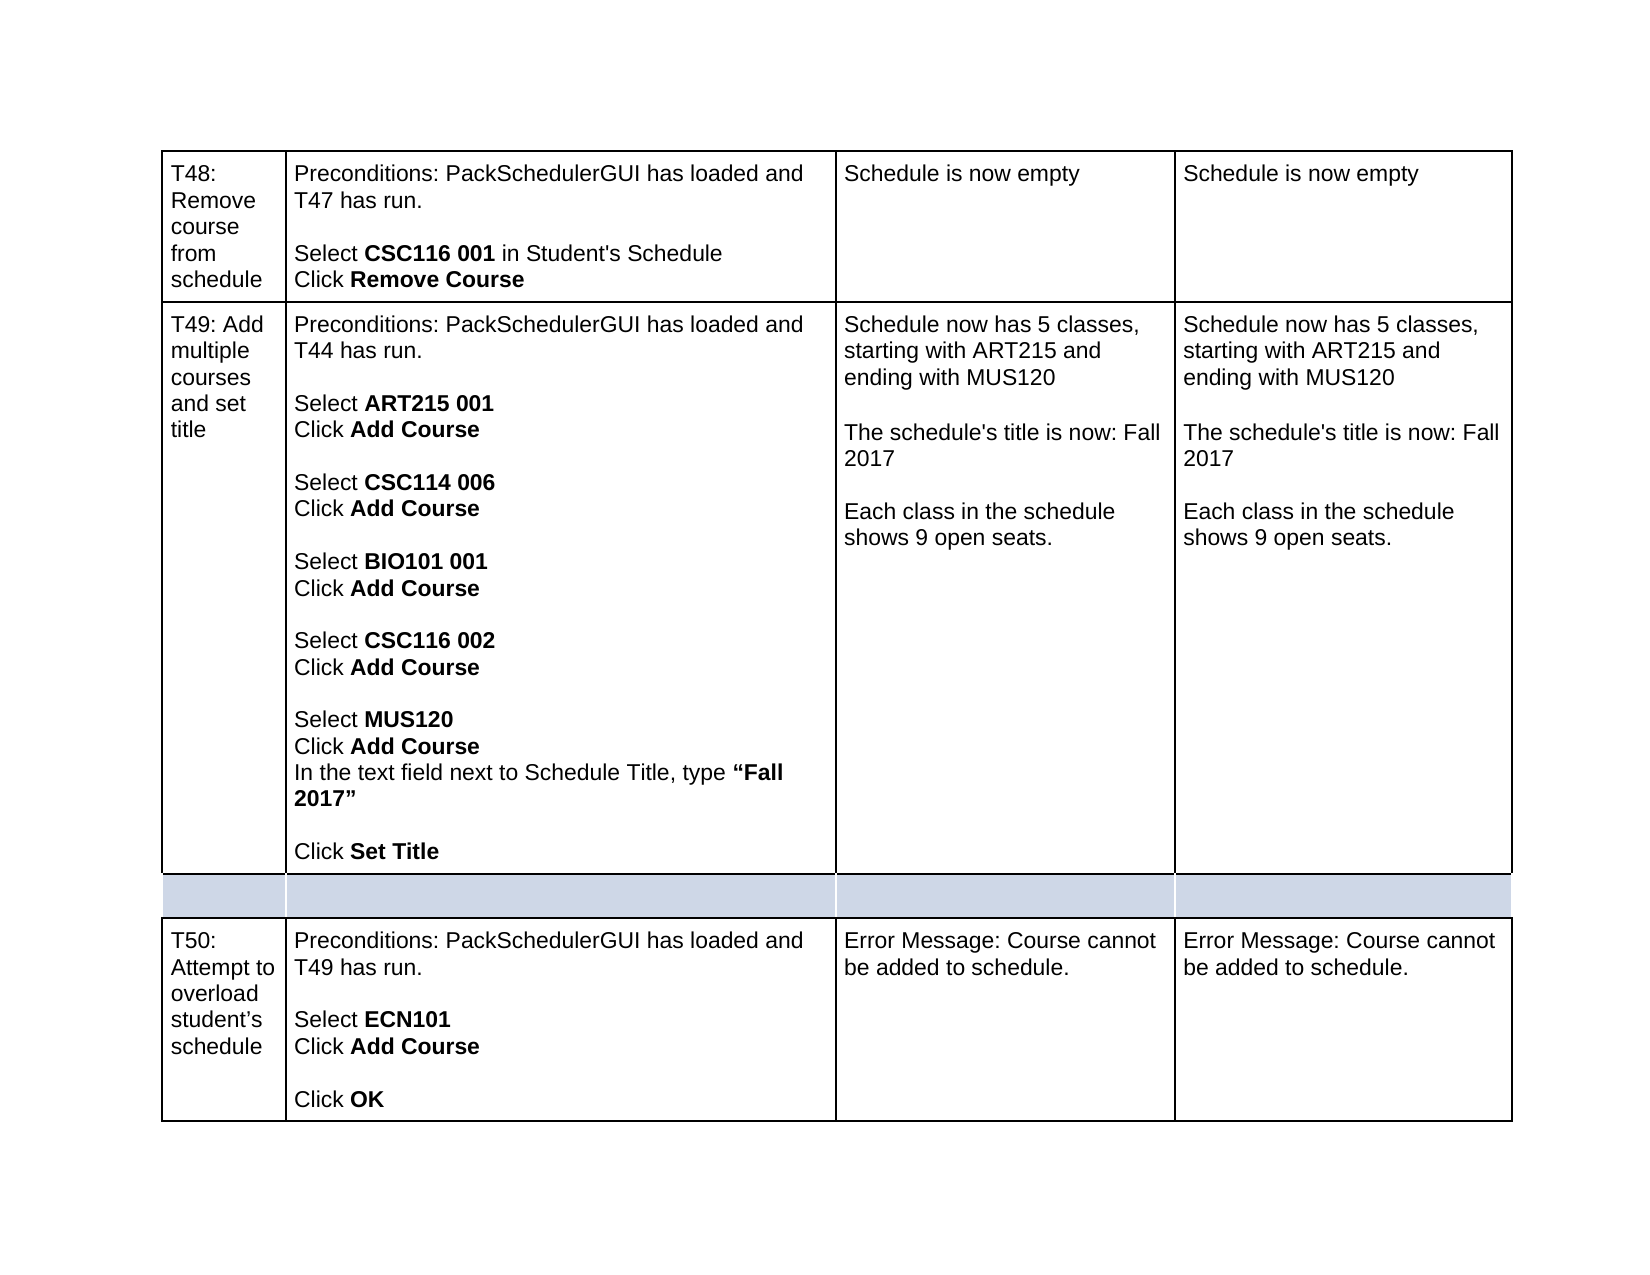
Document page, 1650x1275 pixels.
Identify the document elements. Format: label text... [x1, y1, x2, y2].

table_cell [287, 875, 835, 917]
table_cell T49: Add multiple courses and set title [163, 303, 285, 873]
table_cell Error Message: Course cannot be added to schedule. [837, 919, 1174, 1120]
table_cell Preconditions: PackSchedulerGUI has loaded and T44 has run. Select ART215 001 Click Add Course Select CSC114 006 Click Add Course Select BIO101 001 Click Add Course Select CSC116 002 Click Add Course Select MUS120 Click Add Course In the text field next to Schedule Title, type “Fall 2017” Click Set Title [287, 303, 835, 873]
table_cell [837, 875, 1174, 917]
table_cell [163, 875, 285, 917]
table_cell Schedule is now empty [837, 152, 1174, 301]
table_cell Error Message: Course cannot be added to schedule. [1176, 919, 1511, 1120]
table_cell Schedule is now empty [1176, 152, 1511, 301]
table_cell Schedule now has 5 classes, starting with ART215 and ending with MUS120 The schedule's title is now: Fall 2017 Each class in the schedule shows 9 open seats. [1176, 303, 1511, 873]
table_cell Schedule now has 5 classes, starting with ART215 and ending with MUS120 The schedule's title is now: Fall 2017 Each class in the schedule shows 9 open seats. [837, 303, 1174, 873]
table_cell Preconditions: PackSchedulerGUI has loaded and T49 has run. Select ECN101 Click Add Course Click OK [287, 919, 835, 1120]
table_cell Preconditions: PackSchedulerGUI has loaded and T47 has run. Select CSC116 001 in Student's Schedule Click Remove Course [287, 152, 835, 301]
table_cell [1176, 875, 1511, 917]
table_cell T50: Attempt to overload student’s schedule [163, 919, 285, 1120]
table_cell T48: Remove course from schedule [163, 152, 285, 301]
